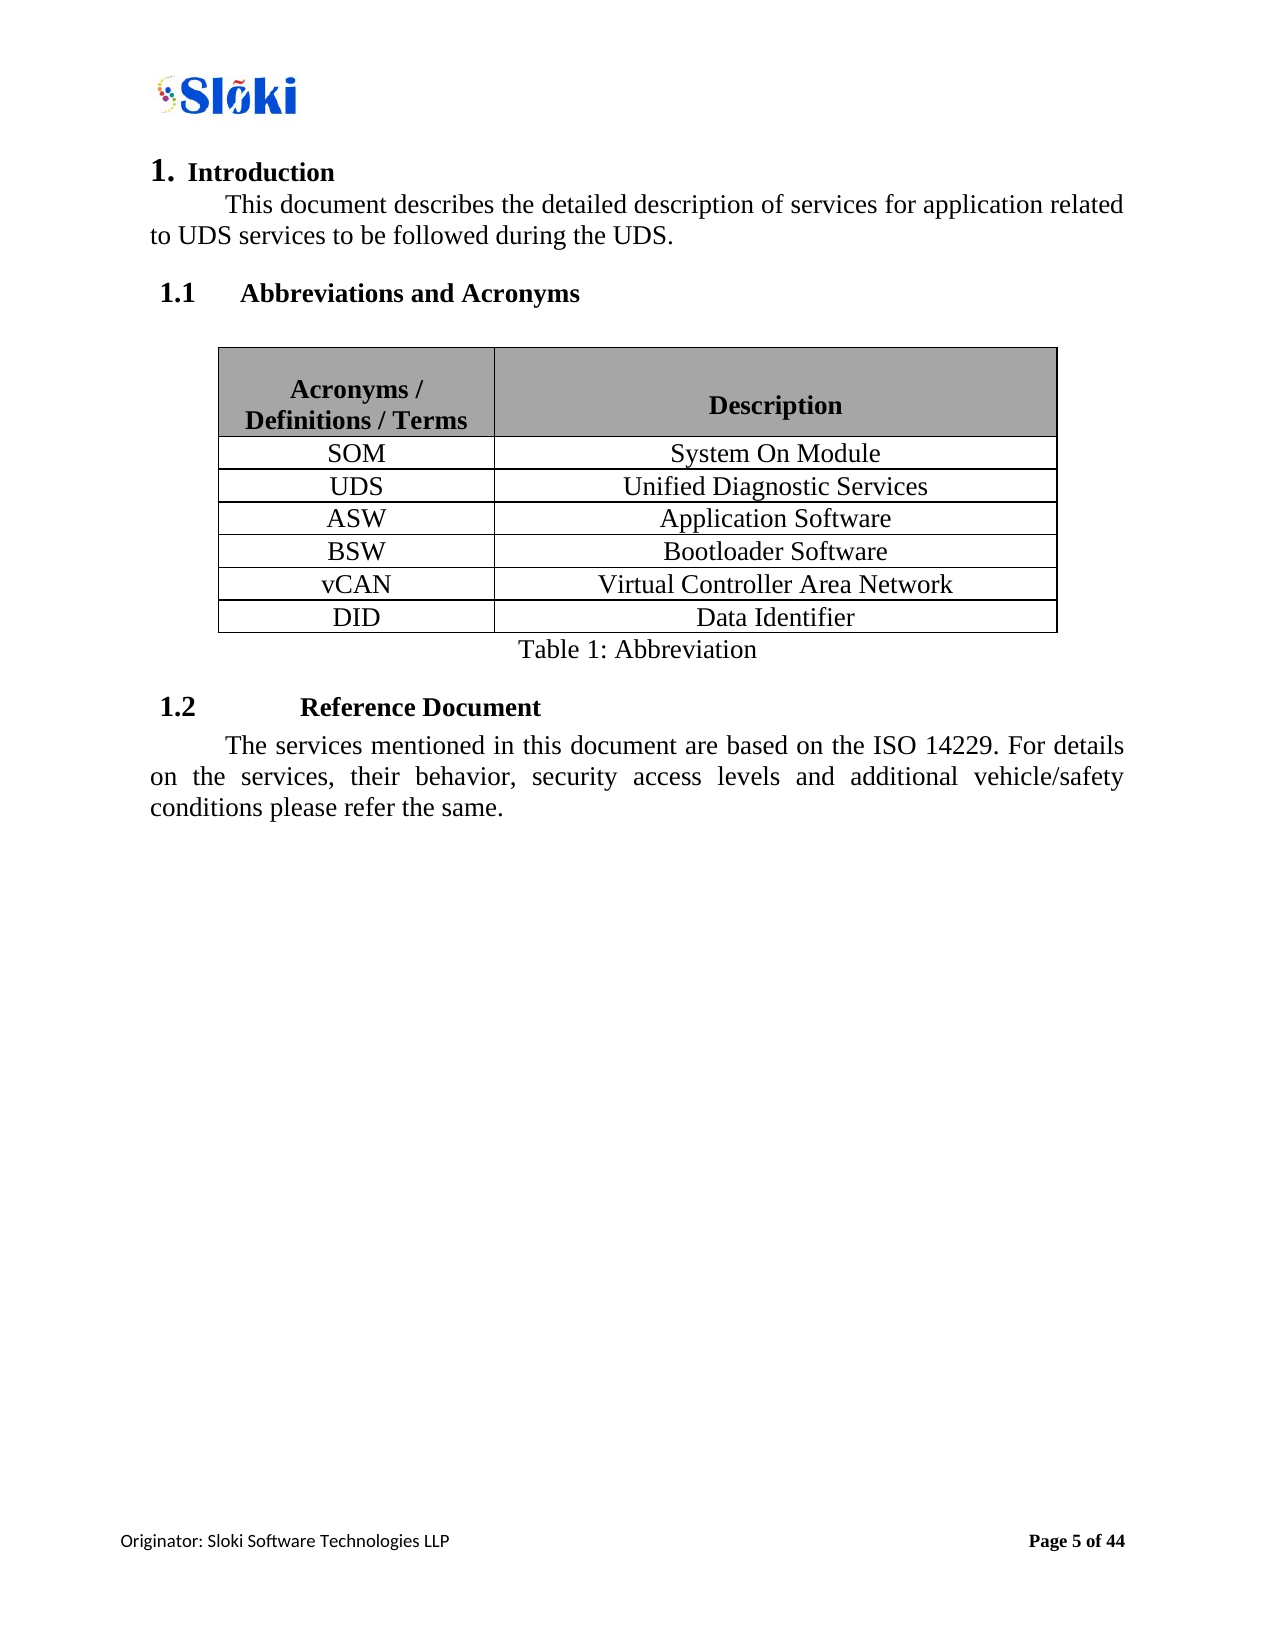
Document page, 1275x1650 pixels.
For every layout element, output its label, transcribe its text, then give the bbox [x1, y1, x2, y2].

subtitle Reference Document [159, 689, 1125, 723]
table_cell UDS [219, 470, 494, 501]
subtitle Abbreviations and Acronyms [159, 276, 1125, 309]
table_cell vCAN [219, 568, 494, 599]
table_cell System On Module [495, 437, 1056, 468]
subtitle Introduction [150, 150, 1125, 188]
text Table 1: Abbreviation [150, 347, 1125, 664]
table_cell Unified Diagnostic Services [495, 470, 1056, 501]
table_cell SOM [219, 437, 494, 468]
table_cell DID [219, 601, 494, 632]
text The services mentioned in this document are based on the ISO 14229. For details on the services, their behavior, security access levels and additional vehicle/safety conditions please refer the same. [150, 729, 1125, 823]
table_header Description [495, 348, 1056, 436]
text This document describes the detailed description of services for application related to UDS services to be followed during the UDS. [150, 188, 1125, 251]
table_cell Data Identifier [495, 601, 1056, 632]
picture [150, 75, 300, 125]
table_cell ASW [219, 503, 494, 534]
table_cell Bootloader Software [495, 535, 1056, 566]
table_header Acronyms / Definitions / Terms [219, 348, 494, 436]
table_cell BSW [219, 535, 494, 566]
table_cell Application Software [495, 503, 1056, 534]
table_cell Virtual Controller Area Network [495, 568, 1056, 599]
